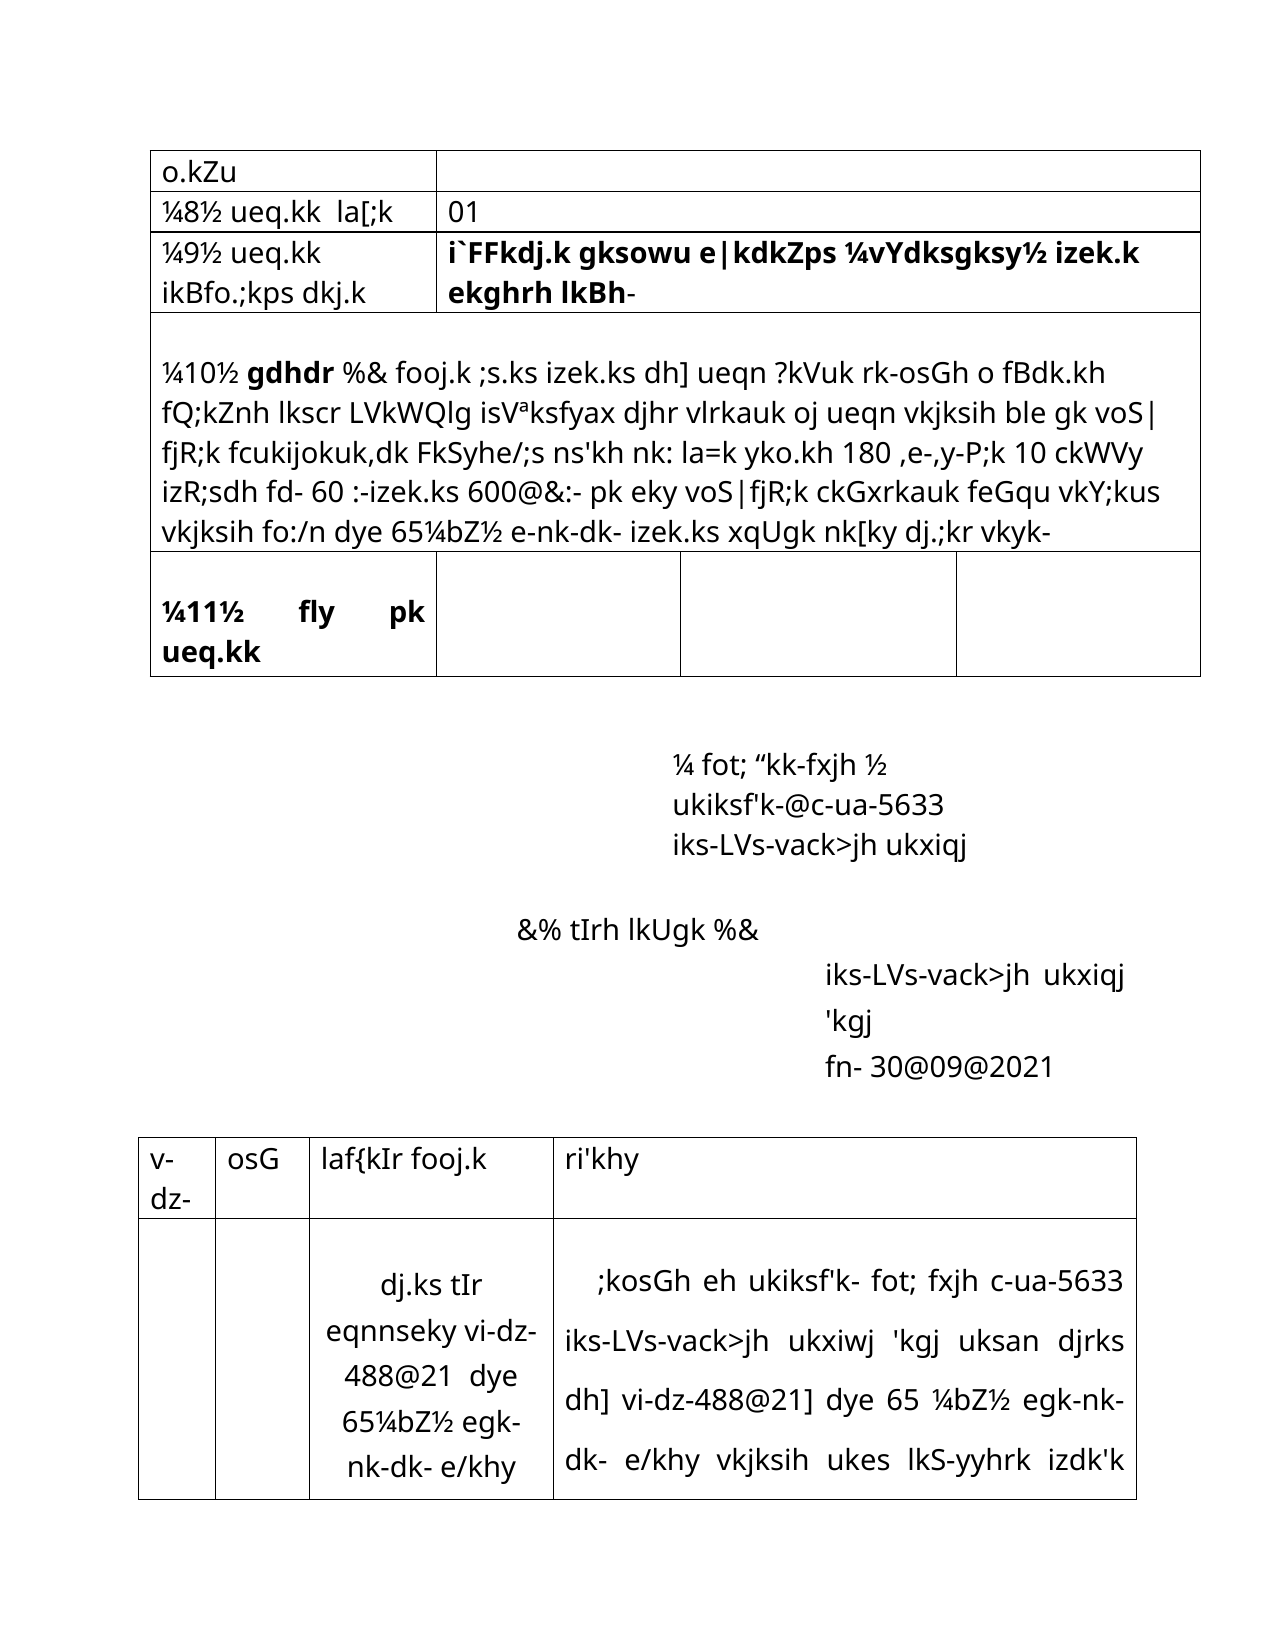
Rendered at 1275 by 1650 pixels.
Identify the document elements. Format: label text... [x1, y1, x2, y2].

table_header v-dz- [139, 1138, 215, 1218]
text iks-LVs-vack>jh ukxiqj 'kgj [825, 955, 1125, 1040]
table_header ri'khy [554, 1138, 1136, 1218]
text ¼ fot; “kk-fxjh ½ [150, 744, 1125, 784]
text ukiksf'k-@c-ua-5633 [150, 784, 1125, 824]
table_cell [437, 552, 680, 676]
table_cell ¼10½ gdhdr %& fooj.k ;s.ks izek.ks dh] ueqn ?kVuk rk-osGh o fBdk.kh fQ;kZnh lkscr LVkWQlg isVªksfyax djhr vlrkauk oj ueqn vkjksih ble gk voS|fjR;k fcukijokuk,dk FkSyhe/;s ns'kh nk: la=k yko.kh 180 ,e-,y-P;k 10 ckWVy izR;sdh fd- 60 :-izek.ks 600@&:- pk eky voS|fjR;k ckGxrkauk feGqu vkY;kus vkjksih fo:/n dye 65¼bZ½ e-nk-dk- izek.ks xqUgk nk[ky dj.;kr vkyk- [151, 313, 1200, 551]
text fn- 30@09@2021 [825, 1046, 1125, 1086]
text iks-LVs-vack>jh ukxiqj [150, 824, 1125, 863]
table_cell [216, 1219, 309, 1499]
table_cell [437, 151, 1200, 191]
table_header laf{kIr fooj.k [310, 1138, 553, 1218]
table_cell i`FFkdj.k gksowu e|kdkZps ¼vYdksgksy½ izek.k ekghrh lkBh- [437, 233, 1200, 312]
table_cell ¼9½ ueq.kk ikBfo.;kps dkj.k [151, 233, 436, 312]
table_cell ¼7½ ueq.kk ps o.kZu [151, 151, 436, 191]
text &% tIrh lkUgk %& [150, 909, 1125, 949]
table_cell 01 [437, 192, 1200, 231]
table_cell [957, 552, 1200, 676]
table_cell [681, 552, 956, 676]
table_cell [554, 1219, 1136, 1499]
table_cell ¼11½ fly pk ueq.kk [151, 552, 436, 676]
table_header osG [216, 1138, 309, 1218]
table_cell ¼8½ ueq.kk la[;k [151, 192, 436, 231]
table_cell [310, 1219, 553, 1499]
table_cell [139, 1219, 215, 1499]
